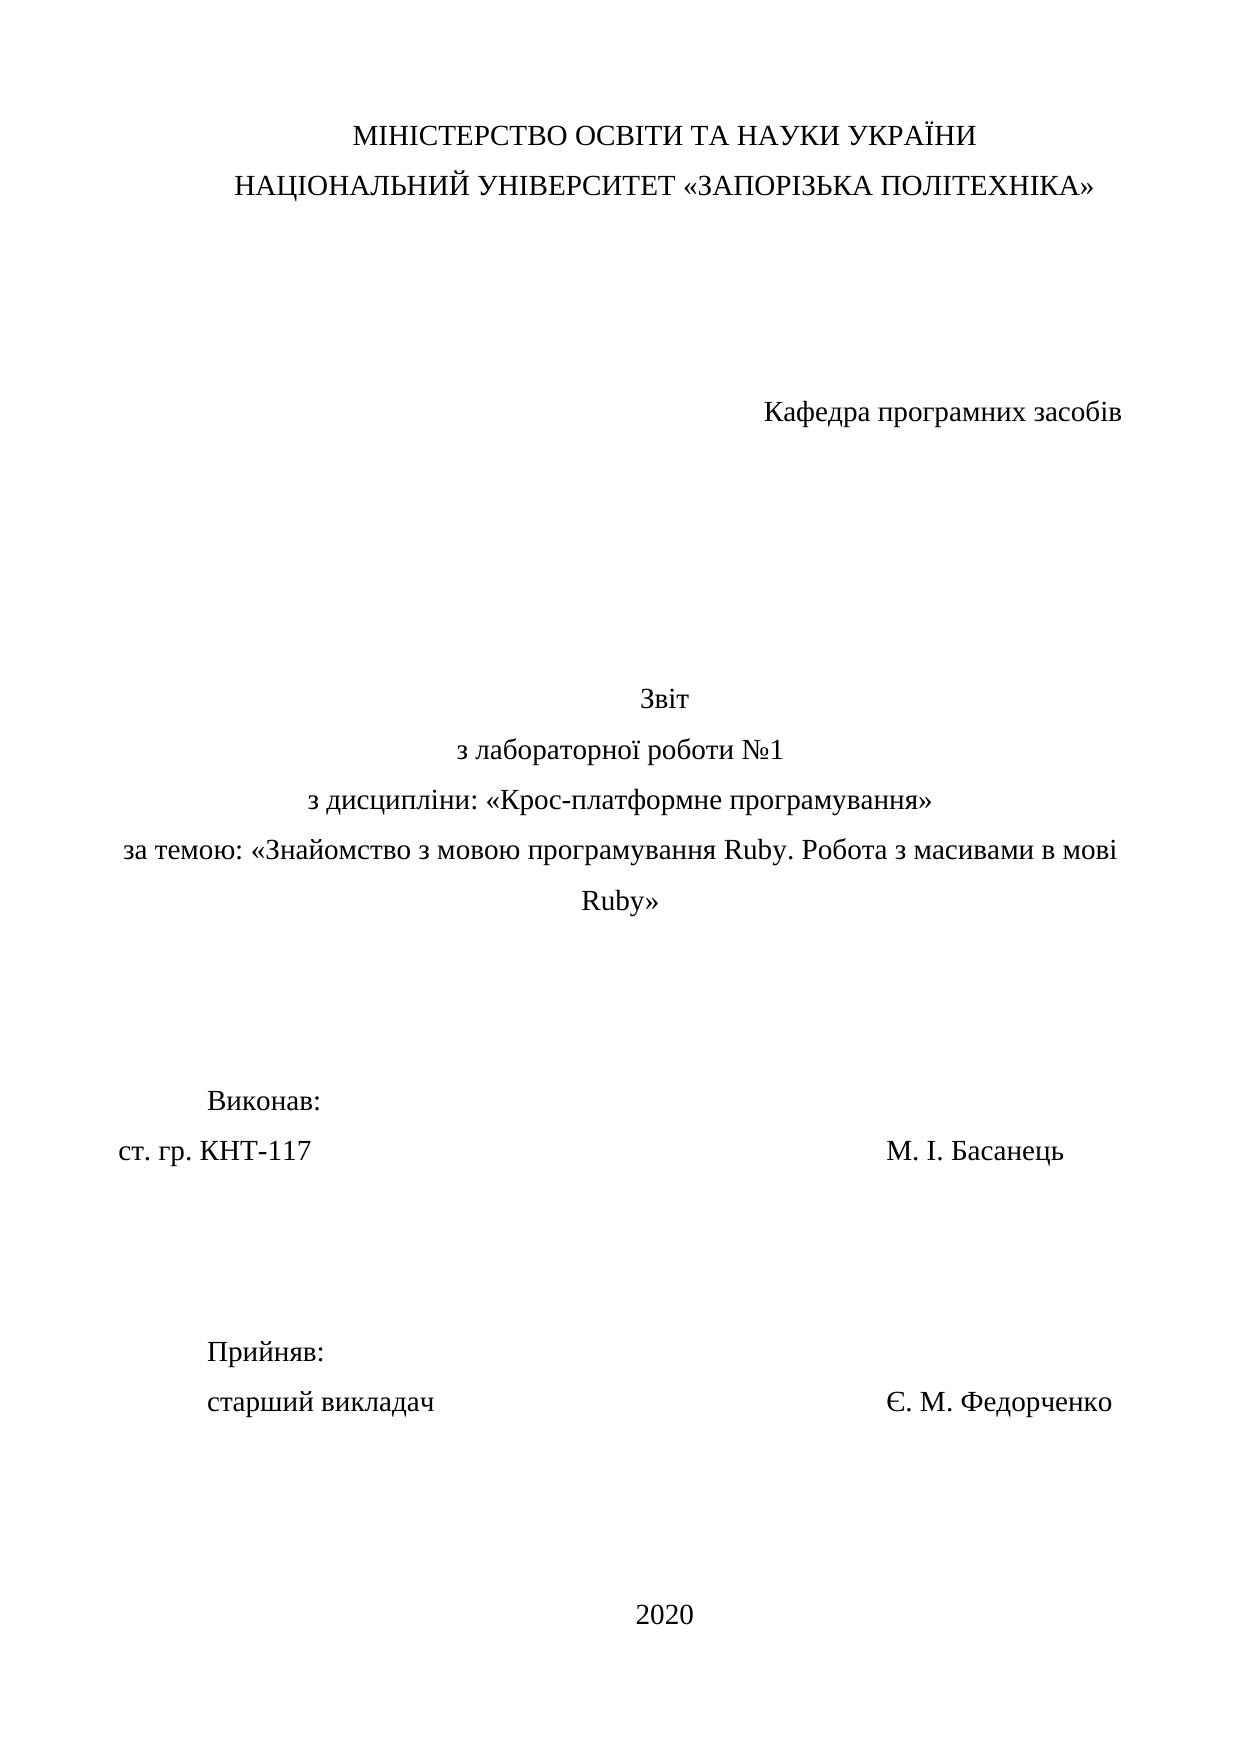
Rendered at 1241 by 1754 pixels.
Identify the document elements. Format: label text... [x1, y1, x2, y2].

text старший викладач Є. М. Федорченко [118, 1384, 1122, 1418]
text 2020 [118, 1597, 1122, 1631]
text Прийняв: [118, 1334, 1122, 1367]
text Кафедра програмних засобів [118, 394, 1122, 427]
text Виконав: [118, 1083, 1122, 1117]
text з лабораторної роботи №1 [118, 732, 1122, 765]
text НАЦІОНАЛЬНИЙ УНІВЕРСИТЕТ «ЗАПОРІЗЬКА ПОЛІТЕХНІКА» [118, 168, 1122, 202]
text Звіт [118, 682, 1122, 715]
text МІНІСТЕРСТВО ОСВІТИ ТА НАУКИ УКРАЇНИ [118, 118, 1122, 152]
text за темою: «Знайомство з мовою програмування Ruby. Робота з масивами в мові Ruby» [118, 832, 1122, 916]
text з дисципліни: «Крос-платформне програмування» [118, 782, 1122, 816]
text ст. гр. КНТ-117 М. І. Басанець [118, 1133, 1122, 1167]
